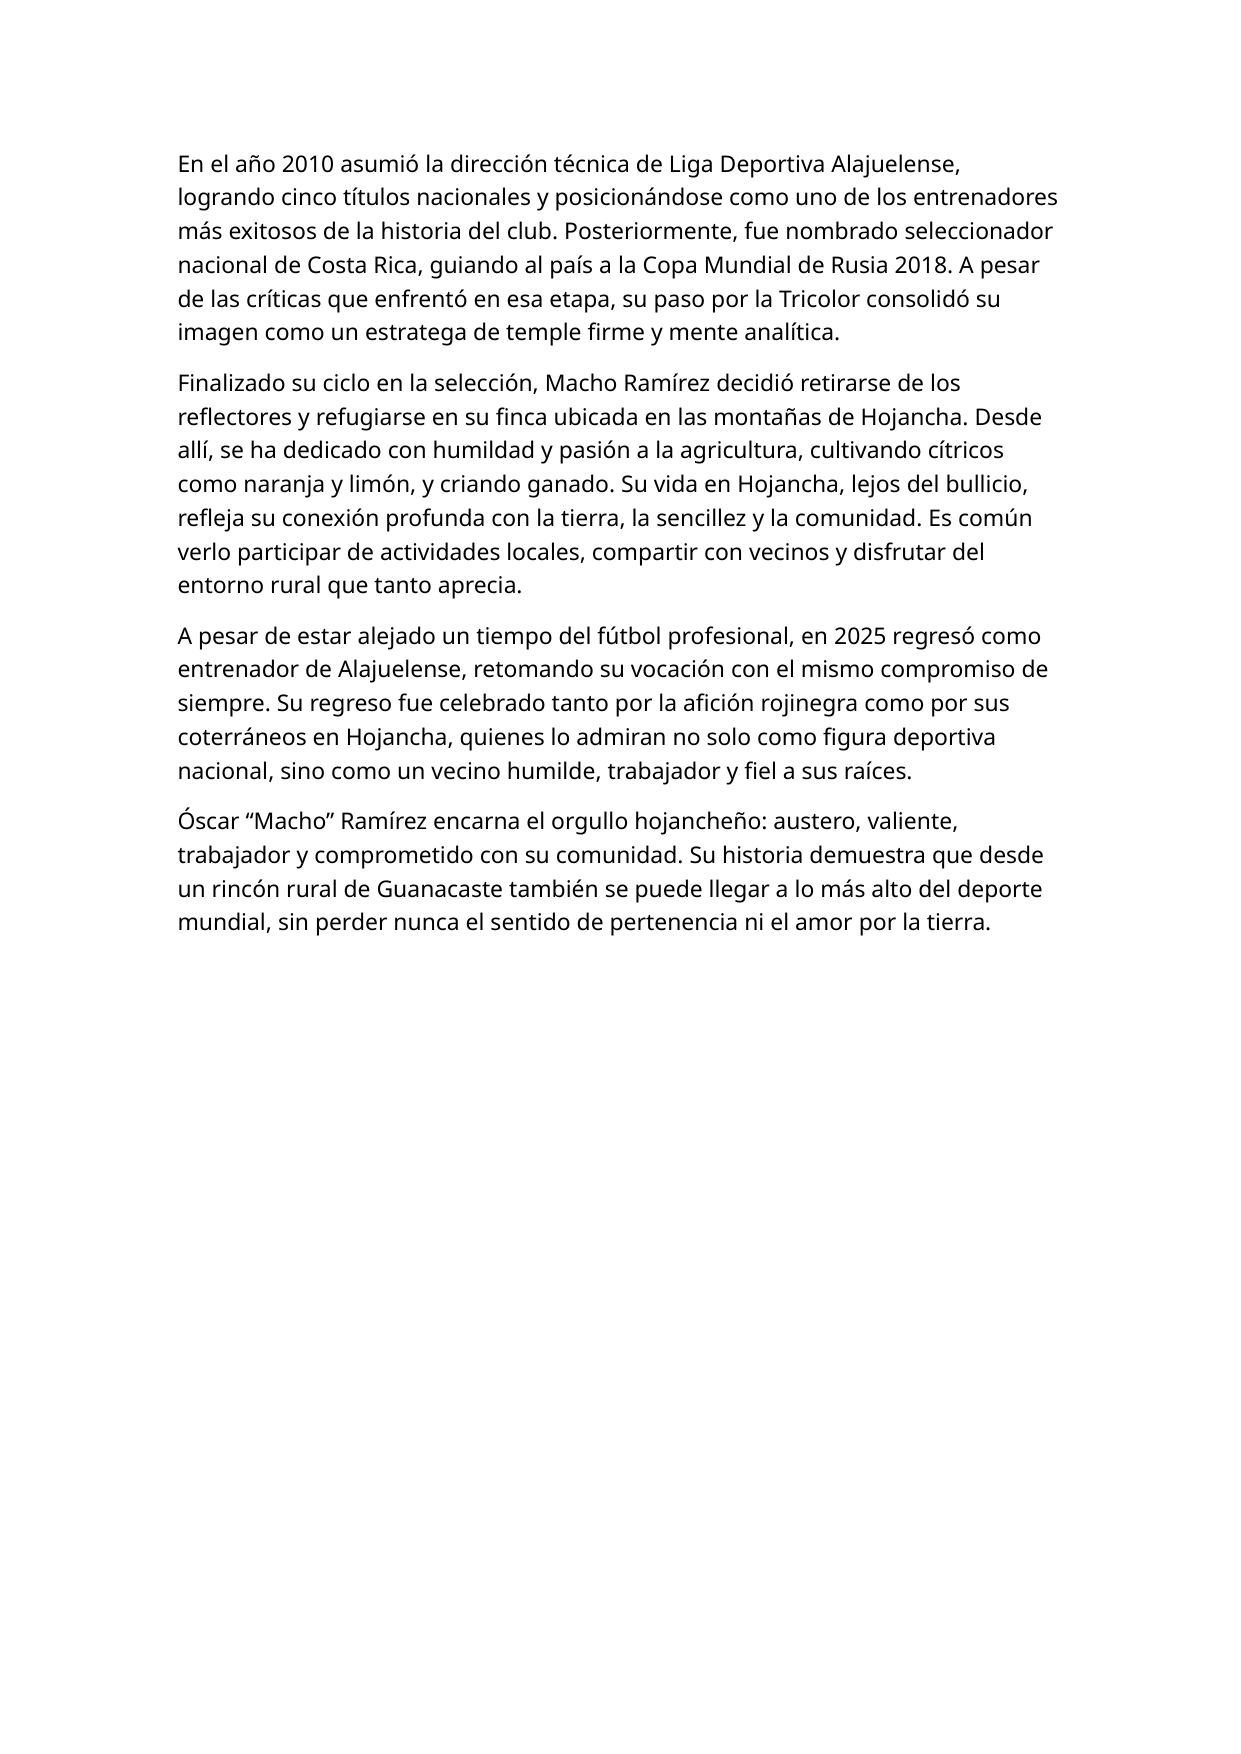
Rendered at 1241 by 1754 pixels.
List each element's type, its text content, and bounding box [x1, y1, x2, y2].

text Óscar “Macho” Ramírez encarna el orgullo hojancheño: austero, valiente, trabajador y comprometido con su comunidad. Su historia demuestra que desde un rincón rural de Guanacaste también se puede llegar a lo más alto del deporte mundial, sin perder nunca el sentido de pertenencia ni el amor por la tierra. [177, 805, 1063, 938]
text Finalizado su ciclo en la selección, Macho Ramírez decidió retirarse de los reflectores y refugiarse en su finca ubicada en las montañas de Hojancha. Desde allí, se ha dedicado con humildad y pasión a la agricultura, cultivando cítricos como naranja y limón, y criando ganado. Su vida en Hojancha, lejos del bullicio, refleja su conexión profunda con la tierra, la sencillez y la comunidad. Es común verlo participar de actividades locales, compartir con vecinos y disfrutar del entorno rural que tanto aprecia. [177, 367, 1063, 601]
text En el año 2010 asumió la dirección técnica de Liga Deportiva Alajuelense, logrando cinco títulos nacionales y posicionándose como uno de los entrenadores más exitosos de la historia del club. Posteriormente, fue nombrado seleccionador nacional de Costa Rica, guiando al país a la Copa Mundial de Rusia 2018. A pesar de las críticas que enfrentó en esa etapa, su paso por la Tricolor consolidó su imagen como un estratega de temple firme y mente analítica. [177, 148, 1063, 348]
text A pesar de estar alejado un tiempo del fútbol profesional, en 2025 regresó como entrenador de Alajuelense, retomando su vocación con el mismo compromiso de siempre. Su regreso fue celebrado tanto por la afición rojinegra como por sus coterráneos en Hojancha, quienes lo admiran no solo como figura deportiva nacional, sino como un vecino humilde, trabajador y fiel a sus raíces. [177, 620, 1063, 786]
